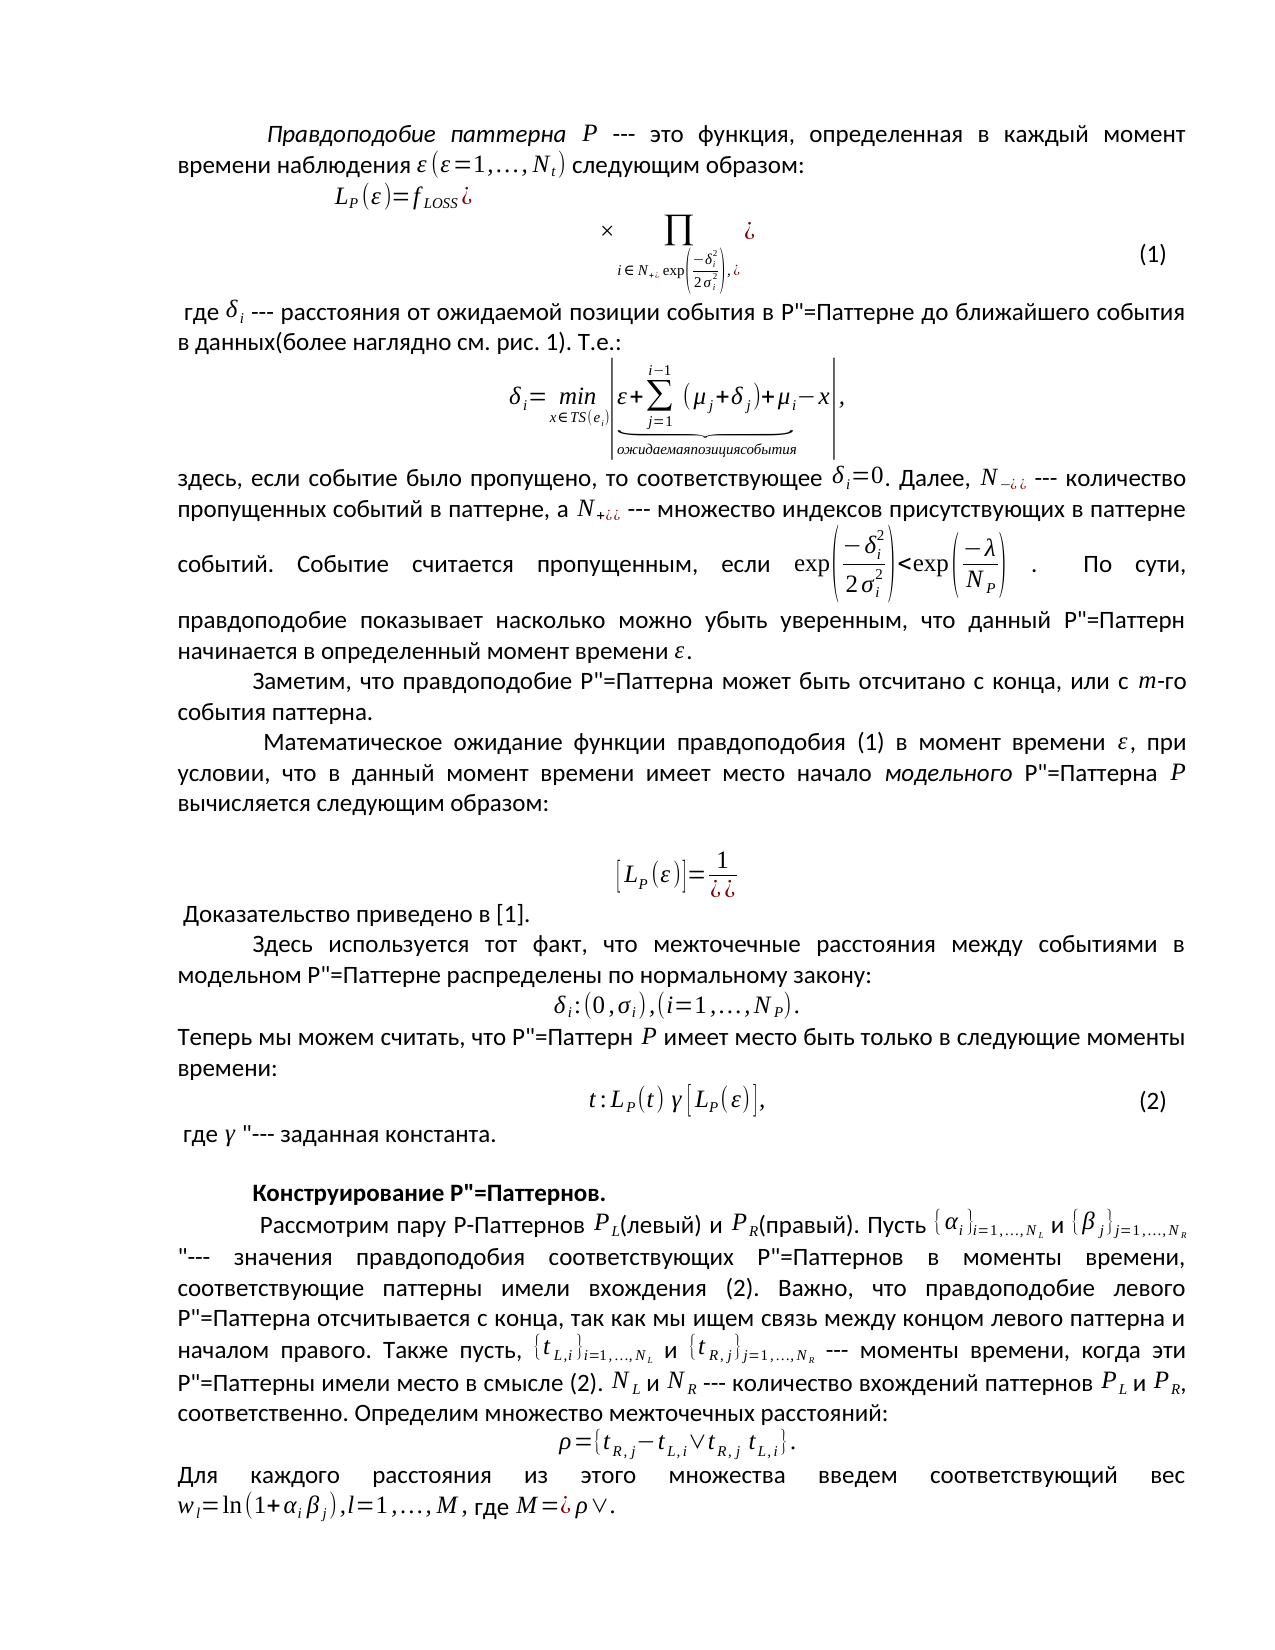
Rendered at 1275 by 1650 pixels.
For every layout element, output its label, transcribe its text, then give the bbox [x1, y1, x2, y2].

text где "--- заданная константа. [177, 1118, 1186, 1148]
text Здесь используется тот факт, что межточечные расстояния между событиями в модельном P"=Паттерне распределены по нормальному закону: [177, 928, 1186, 989]
text Теперь мы можем считать, что P"=Паттерн имеет место быть только в следующие моменты времени: [177, 1022, 1186, 1083]
text Рассмотрим пару P-Паттернов (левый) и (правый). Пусть и "--- значения правдоподобия соответствующих P"=Паттернов в моменты времени, соответствующие паттерны имели вхождения (2). Важно, что правдоподобие левого P"=Паттерна отсчитывается с конца, так как мы ищем связь между концом левого паттерна и началом правого. Также пусть, и --- моменты времени, когда эти P"=Паттерны имели место в смысле (2). и --- количество вхождений паттернов и , соответственно. Определим множество межточечных расстояний: [177, 1208, 1186, 1428]
text (2) [177, 1083, 1186, 1118]
text где --- расстояния от ожидаемой позиции события в P"=Паттерне до ближайшего события в данных(более наглядно см. рис. 1). Т.е.: [177, 295, 1186, 357]
text Конструирование P"=Паттернов. [177, 1177, 1186, 1208]
text Доказательство приведено в [1]. [177, 898, 1186, 928]
text Правдоподобие паттерна --- это функция, определенная в каждый момент времени наблюдения следующим образом: [177, 118, 1186, 181]
text Математическое ожидание функции правдоподобия (1) в момент времени , при условии, что в данный момент времени имеет место начало модельного P"=Паттерна вычисляется следующим образом: [177, 727, 1186, 818]
text Заметим, что правдоподобие P"=Паттерна может быть отсчитано с конца, или с -го события паттерна. [177, 666, 1186, 727]
text здесь, если событие было пропущено, то соответствующее . Далее, --- количество пропущенных событий в паттерне, а --- множество индексов присутствующих в паттерне событий. Событие считается пропущенным, если . По сути, правдоподобие показывает насколько можно убыть уверенным, что данный P"=Паттерн начинается в определенный момент времени . [177, 462, 1186, 666]
text Для каждого расстояния из этого множества введем соответствующий вес где [177, 1459, 1186, 1522]
text (1) [177, 213, 1186, 295]
